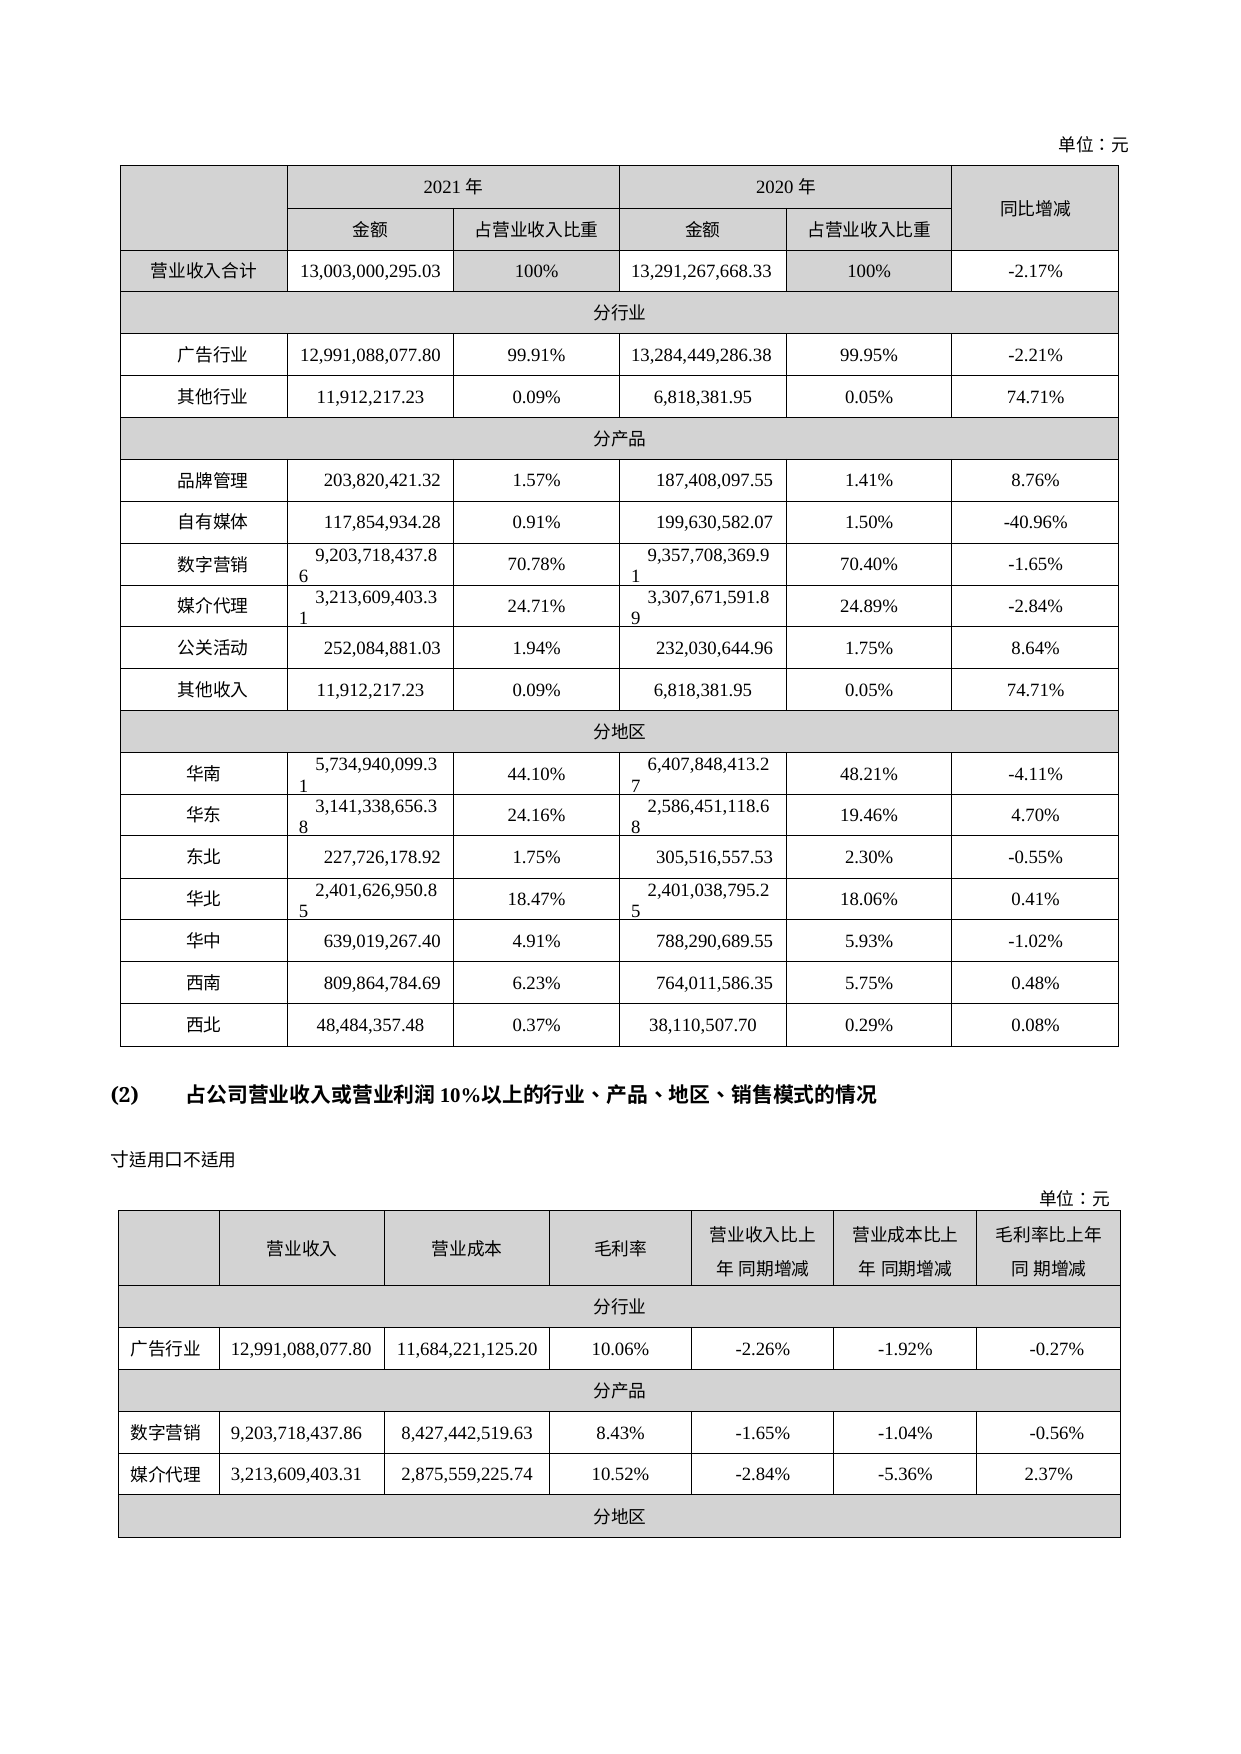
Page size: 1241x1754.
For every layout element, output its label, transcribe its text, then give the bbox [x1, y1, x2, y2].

table_cell 2,401,626,950.85 [288, 879, 453, 919]
table_cell 639,019,267.40 [288, 920, 453, 961]
table_cell 252,084,881.03 [288, 627, 453, 668]
table_cell 公关活动 [121, 627, 287, 668]
table_cell 11,912,217.23 [288, 669, 453, 710]
table_header [119, 1211, 219, 1285]
table_cell -2.17% [952, 251, 1118, 291]
table_cell 0.09% [454, 376, 619, 417]
table_cell 2,586,451,118.68 [620, 795, 786, 835]
table_cell 187,408,097.55 [620, 460, 786, 501]
table_cell 48,484,357.48 [288, 1004, 453, 1046]
table_cell 广告行业 [121, 334, 287, 375]
table_cell 品牌管理 [121, 460, 287, 501]
table_cell 数字营销 [119, 1412, 219, 1453]
table_cell 0.48% [952, 962, 1118, 1003]
table_cell 0.08% [952, 1004, 1118, 1046]
table_cell 117,854,934.28 [288, 502, 453, 543]
table_cell 1.57% [454, 460, 619, 501]
table_cell 0.41% [952, 879, 1118, 919]
table_cell 6.23% [454, 962, 619, 1003]
table_cell 0.05% [787, 376, 951, 417]
table_cell 自有媒体 [121, 502, 287, 543]
table_cell 广告行业 [119, 1328, 219, 1369]
table_header 营业成本 [385, 1211, 549, 1285]
table_cell 1.94% [454, 627, 619, 668]
table_header 营业收入比上年 同期增减 [692, 1211, 833, 1285]
table_cell 6,818,381.95 [620, 376, 786, 417]
table_cell 分行业 [121, 292, 1118, 333]
table_cell 分地区 [119, 1495, 1120, 1537]
table_cell 3,213,609,403.31 [220, 1454, 384, 1494]
table_cell 227,726,178.92 [288, 836, 453, 877]
table_cell 70.40% [787, 544, 951, 584]
table_cell 12,991,088,077.80 [220, 1328, 384, 1369]
table_cell 24.89% [787, 586, 951, 626]
table_cell 分地区 [121, 711, 1118, 752]
table_cell 2,875,559,225.74 [385, 1454, 549, 1494]
table_cell 44.10% [454, 753, 619, 793]
table_cell 70.78% [454, 544, 619, 584]
table_cell 其他行业 [121, 376, 287, 417]
table_cell 809,864,784.69 [288, 962, 453, 1003]
table_cell 2.30% [787, 836, 951, 877]
table_cell 24.71% [454, 586, 619, 626]
text 寸适用口不适用 [110, 1146, 1129, 1172]
table_cell 占营业收入比重 [787, 209, 951, 250]
table_cell 5.93% [787, 920, 951, 961]
table_cell 13,284,449,286.38 [620, 334, 786, 375]
table_cell 8.43% [550, 1412, 691, 1453]
table_cell 764,011,586.35 [620, 962, 786, 1003]
table_cell 占营业收入比重 [454, 209, 619, 250]
table_cell -5.36% [834, 1454, 976, 1494]
table_cell -0.27% [977, 1328, 1120, 1369]
table_header 营业收入 [220, 1211, 384, 1285]
table_cell 1.41% [787, 460, 951, 501]
table_cell 8.76% [952, 460, 1118, 501]
text 单位：元 [110, 133, 1129, 157]
table_cell 其他收入 [121, 669, 287, 710]
table_cell 3,213,609,403.31 [288, 586, 453, 626]
table_cell 0.05% [787, 669, 951, 710]
table_cell 305,516,557.53 [620, 836, 786, 877]
text 单位：元 [1039, 1186, 1129, 1210]
table_cell 6,407,848,413.27 [620, 753, 786, 793]
table_cell -1.65% [692, 1412, 833, 1453]
table_cell 788,290,689.55 [620, 920, 786, 961]
table_cell 0.09% [454, 669, 619, 710]
table_cell 1.75% [787, 627, 951, 668]
table_cell 5.75% [787, 962, 951, 1003]
table_cell 0.37% [454, 1004, 619, 1046]
table_cell 10.52% [550, 1454, 691, 1494]
table_cell 9,203,718,437.86 [288, 544, 453, 584]
table_cell -4.11% [952, 753, 1118, 793]
table_cell 分产品 [121, 418, 1118, 459]
table_cell 0.91% [454, 502, 619, 543]
table_cell 8.64% [952, 627, 1118, 668]
table_cell 1.75% [454, 836, 619, 877]
table_cell 74.71% [952, 376, 1118, 417]
table_cell 4.91% [454, 920, 619, 961]
table_cell 华东 [121, 795, 287, 835]
table_cell -2.84% [692, 1454, 833, 1494]
table_cell 金额 [288, 209, 453, 250]
table_cell 38,110,507.70 [620, 1004, 786, 1046]
table_cell 5,734,940,099.31 [288, 753, 453, 793]
table_header 2021 年 [288, 166, 619, 208]
table_cell 分产品 [119, 1370, 1120, 1411]
table_cell 100% [454, 251, 619, 291]
table_cell -1.65% [952, 544, 1118, 584]
table_cell 24.16% [454, 795, 619, 835]
table_cell 18.06% [787, 879, 951, 919]
table_cell -1.04% [834, 1412, 976, 1453]
table_cell -1.92% [834, 1328, 976, 1369]
table_cell 西南 [121, 962, 287, 1003]
table_cell 13,003,000,295.03 [288, 251, 453, 291]
table_cell 华南 [121, 753, 287, 793]
table_cell 203,820,421.32 [288, 460, 453, 501]
table_header 2020 年 [620, 166, 951, 208]
table_cell 99.91% [454, 334, 619, 375]
table_cell -2.26% [692, 1328, 833, 1369]
table_cell 媒介代理 [121, 586, 287, 626]
table_cell 营业收入合计 [121, 251, 287, 291]
table_header 营业成本比上年 同期增减 [834, 1211, 976, 1285]
table_cell 2.37% [977, 1454, 1120, 1494]
table_cell 3,141,338,656.38 [288, 795, 453, 835]
table_cell 18.47% [454, 879, 619, 919]
table_header 同比增减 [952, 166, 1118, 250]
table_cell 9,203,718,437.86 [220, 1412, 384, 1453]
table_header 毛利率比上年同 期增减 [977, 1211, 1120, 1285]
table_cell 199,630,582.07 [620, 502, 786, 543]
table_cell 48.21% [787, 753, 951, 793]
table_cell 东北 [121, 836, 287, 877]
table_cell 金额 [620, 209, 786, 250]
table_cell 232,030,644.96 [620, 627, 786, 668]
table_cell -0.56% [977, 1412, 1120, 1453]
table_cell -40.96% [952, 502, 1118, 543]
table_cell 华北 [121, 879, 287, 919]
table_cell 6,818,381.95 [620, 669, 786, 710]
table_cell 99.95% [787, 334, 951, 375]
table_cell 8,427,442,519.63 [385, 1412, 549, 1453]
table_cell 11,684,221,125.20 [385, 1328, 549, 1369]
table_cell 西北 [121, 1004, 287, 1046]
table_cell 1.50% [787, 502, 951, 543]
table_cell 74.71% [952, 669, 1118, 710]
table_cell -2.21% [952, 334, 1118, 375]
table_cell 分行业 [119, 1286, 1120, 1327]
table_cell 媒介代理 [119, 1454, 219, 1494]
table_cell 10.06% [550, 1328, 691, 1369]
table_cell 数字营销 [121, 544, 287, 584]
table_cell 3,307,671,591.89 [620, 586, 786, 626]
table_cell 100% [787, 251, 951, 291]
subtitle 占公司营业收入或营业利润10%以上的行业、产品、地区、销售模式的情况 [110, 1080, 1129, 1109]
table_cell -2.84% [952, 586, 1118, 626]
table_cell 19.46% [787, 795, 951, 835]
table_cell 4.70% [952, 795, 1118, 835]
table_cell 12,991,088,077.80 [288, 334, 453, 375]
table_header 毛利率 [550, 1211, 691, 1285]
table_cell 2,401,038,795.25 [620, 879, 786, 919]
table_cell 13,291,267,668.33 [620, 251, 786, 291]
table_header [121, 166, 287, 250]
table_cell -1.02% [952, 920, 1118, 961]
table_cell 11,912,217.23 [288, 376, 453, 417]
table_cell 华中 [121, 920, 287, 961]
table_cell -0.55% [952, 836, 1118, 877]
table_cell 9,357,708,369.91 [620, 544, 786, 584]
table_cell 0.29% [787, 1004, 951, 1046]
